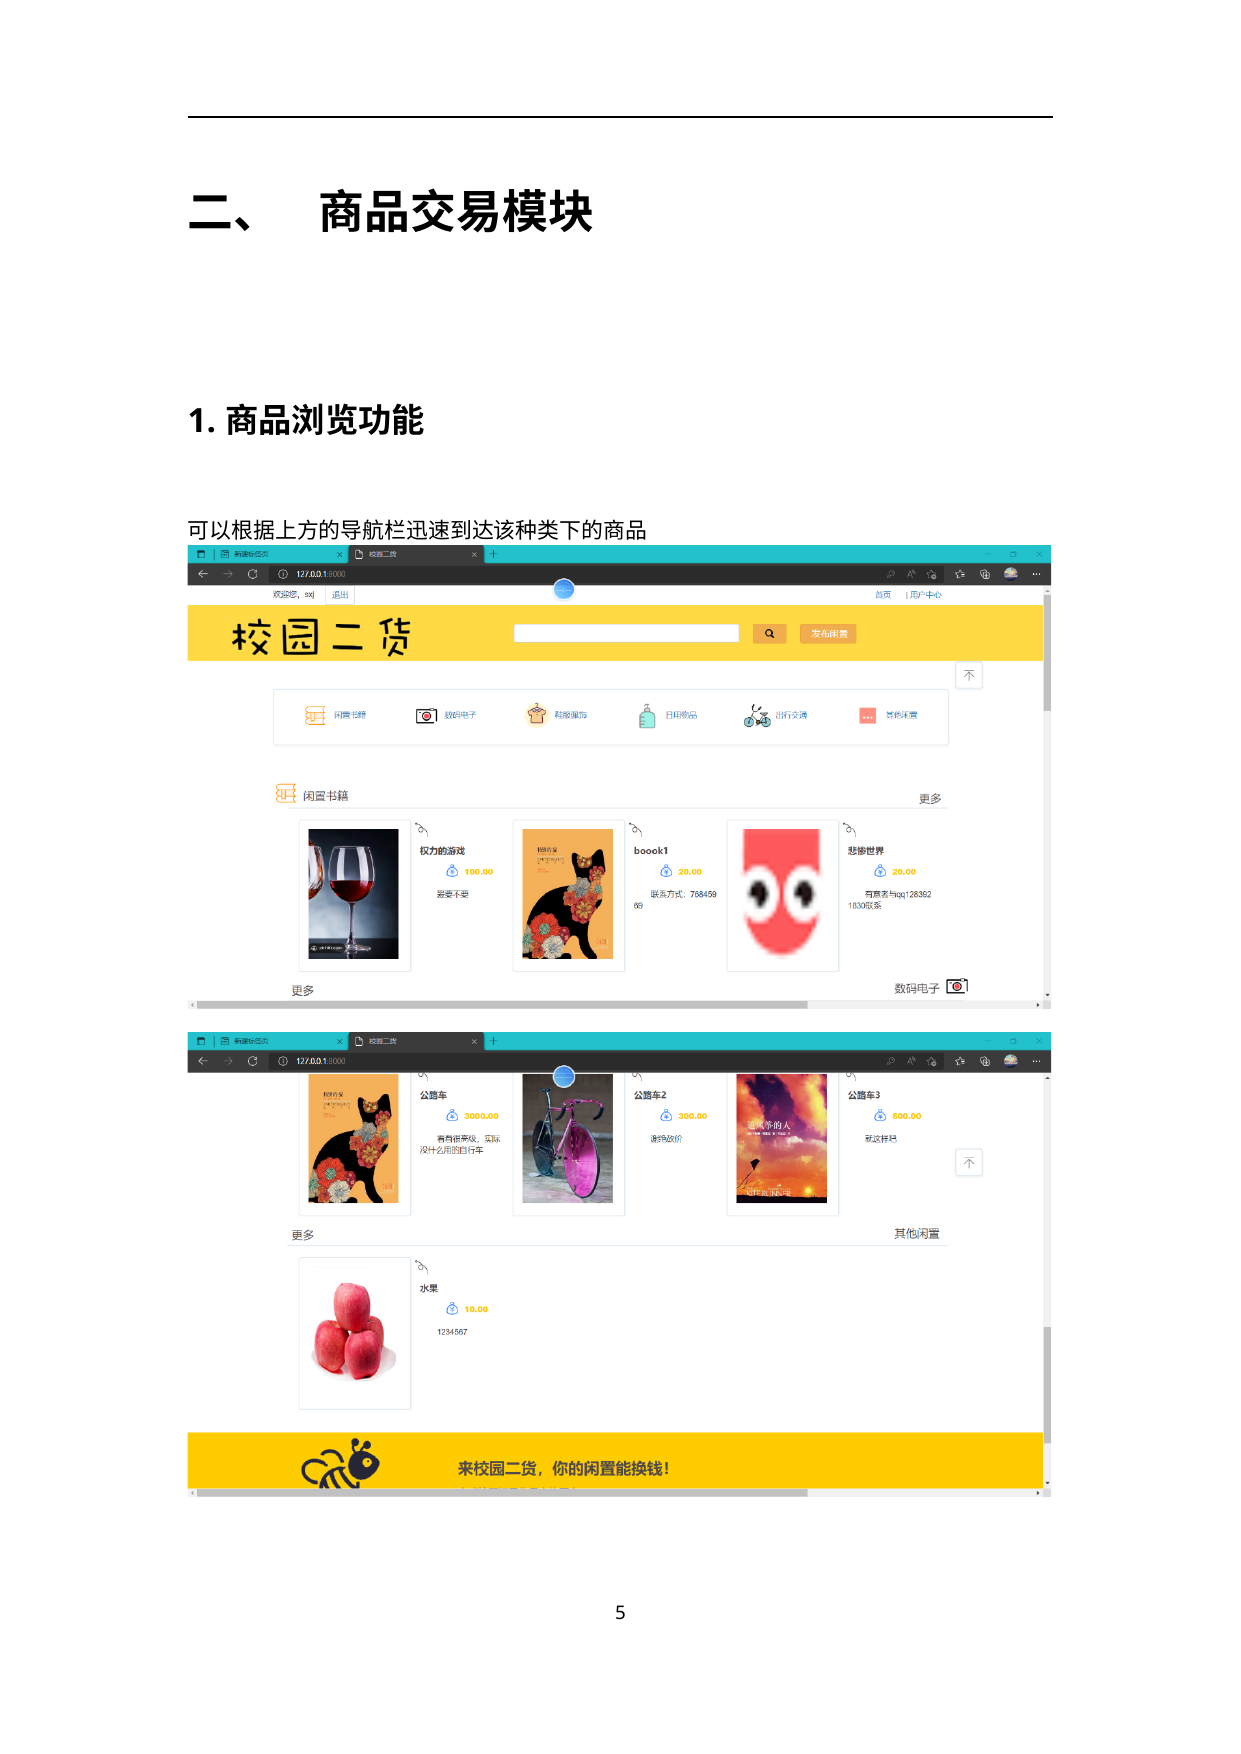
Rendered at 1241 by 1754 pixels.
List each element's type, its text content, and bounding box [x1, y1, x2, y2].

picture [187, 1032, 1052, 1497]
text 可以根据上方的导航栏迅速到达该种类下的商品 [187, 513, 1053, 545]
subtitle 商品浏览功能 [187, 385, 1053, 450]
subtitle 商品交易模块 [187, 160, 1053, 257]
picture [187, 545, 1052, 1009]
